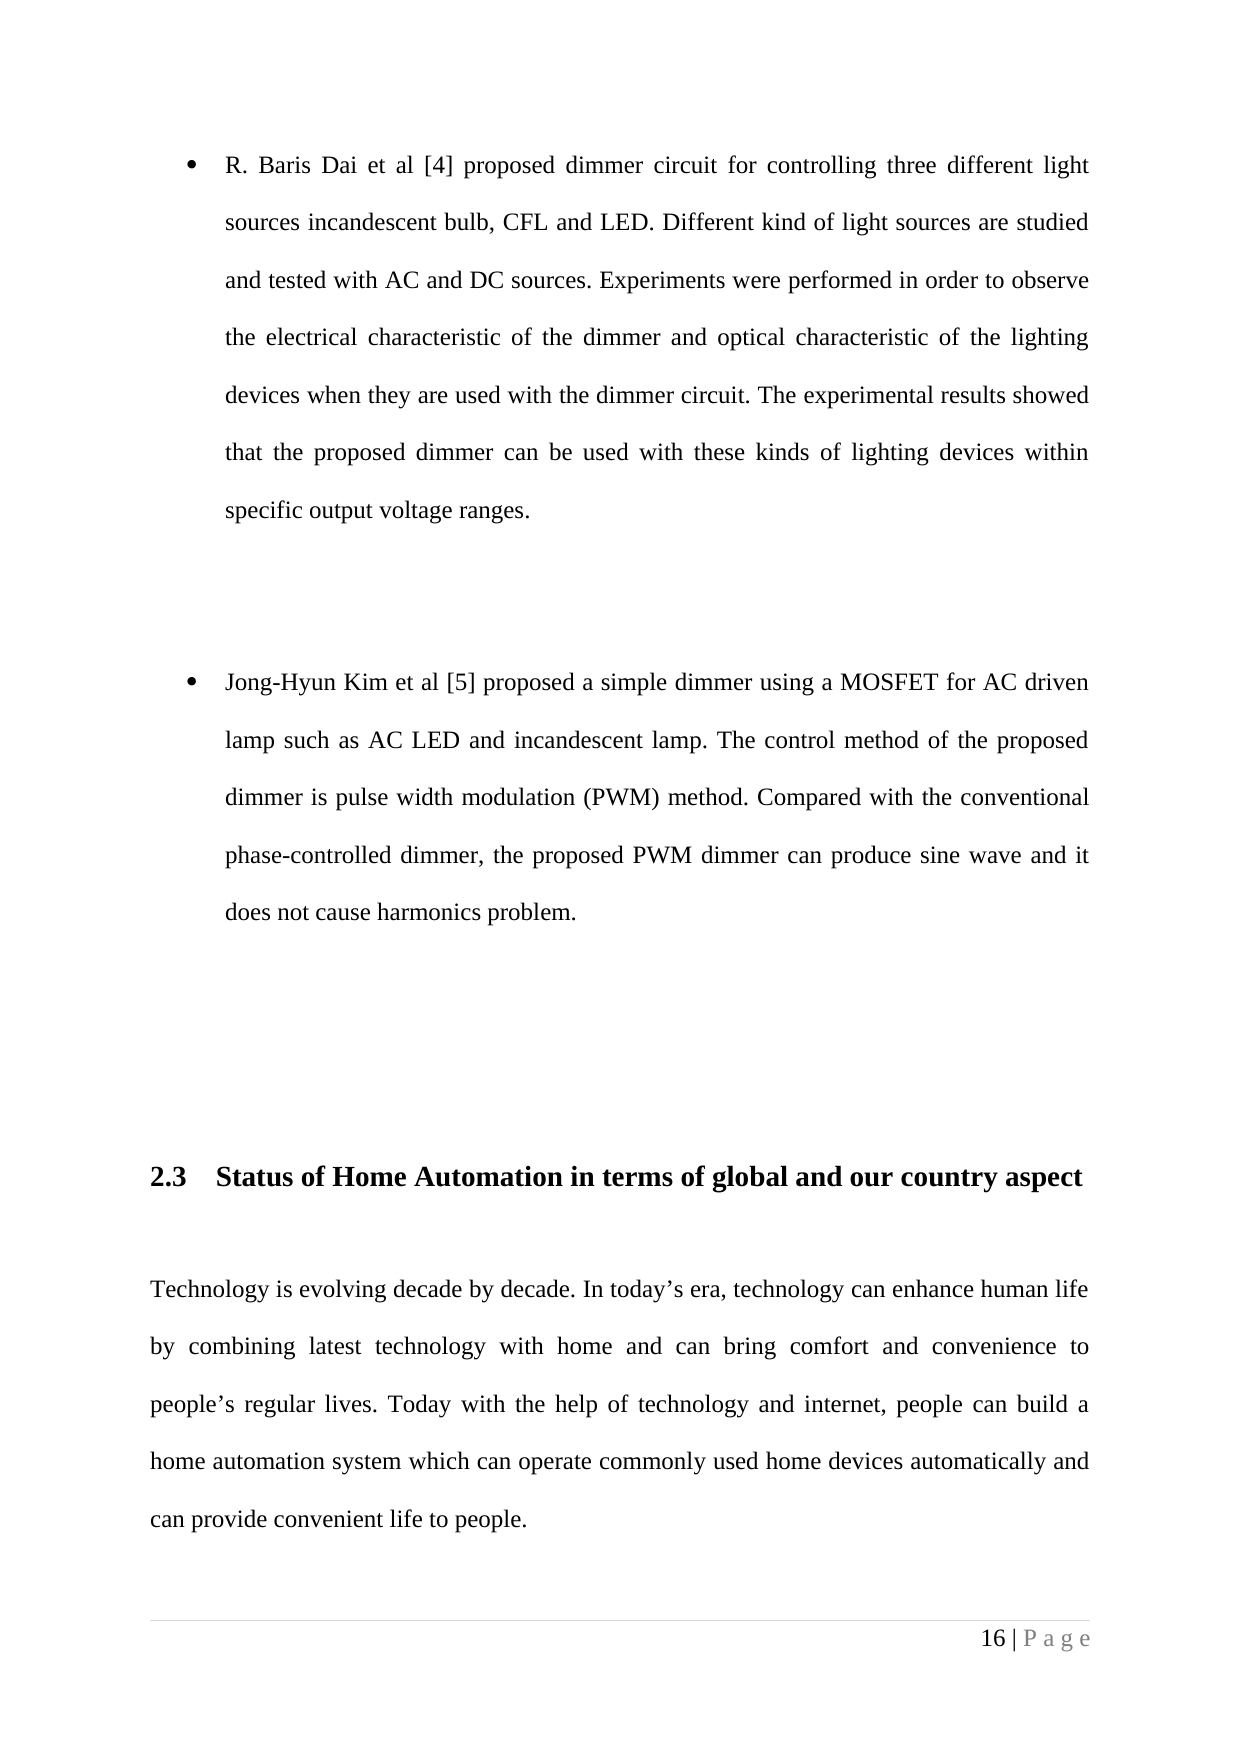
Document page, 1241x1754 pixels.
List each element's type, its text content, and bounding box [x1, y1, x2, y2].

list R. Baris Dai et al [4] proposed dimmer circuit for controlling three different light sources incandescent bulb, CFL and LED. Different kind of light sources are studied and tested with AC and DC sources. Experiments were performed in order to observe the electrical characteristic of the dimmer and optical characteristic of the lighting devices when they are used with the dimmer circuit. The experimental results showed that the proposed dimmer can be used with these kinds of lighting devices within specific output voltage ranges. [187, 150, 1090, 524]
text 2.3 Status of Home Automation in terms of global and our country aspect [150, 1159, 1090, 1193]
list Jong-Hyun Kim et al [5] proposed a simple dimmer using a MOSFET for AC driven lamp such as AC LED and incandescent lamp. The control method of the proposed dimmer is pulse width modulation (PWM) method. Compared with the conventional phase-controlled dimmer, the proposed PWM dimmer can produce sine wave and it does not cause harmonics problem. [187, 667, 1090, 926]
text Technology is evolving decade by decade. In today’s era, technology can enhance human life by combining latest technology with home and can bring comfort and convenience to people’s regular lives. Today with the help of technology and internet, people can build a home automation system which can operate commonly used home devices automatically and can provide convenient life to people. [150, 1274, 1090, 1533]
